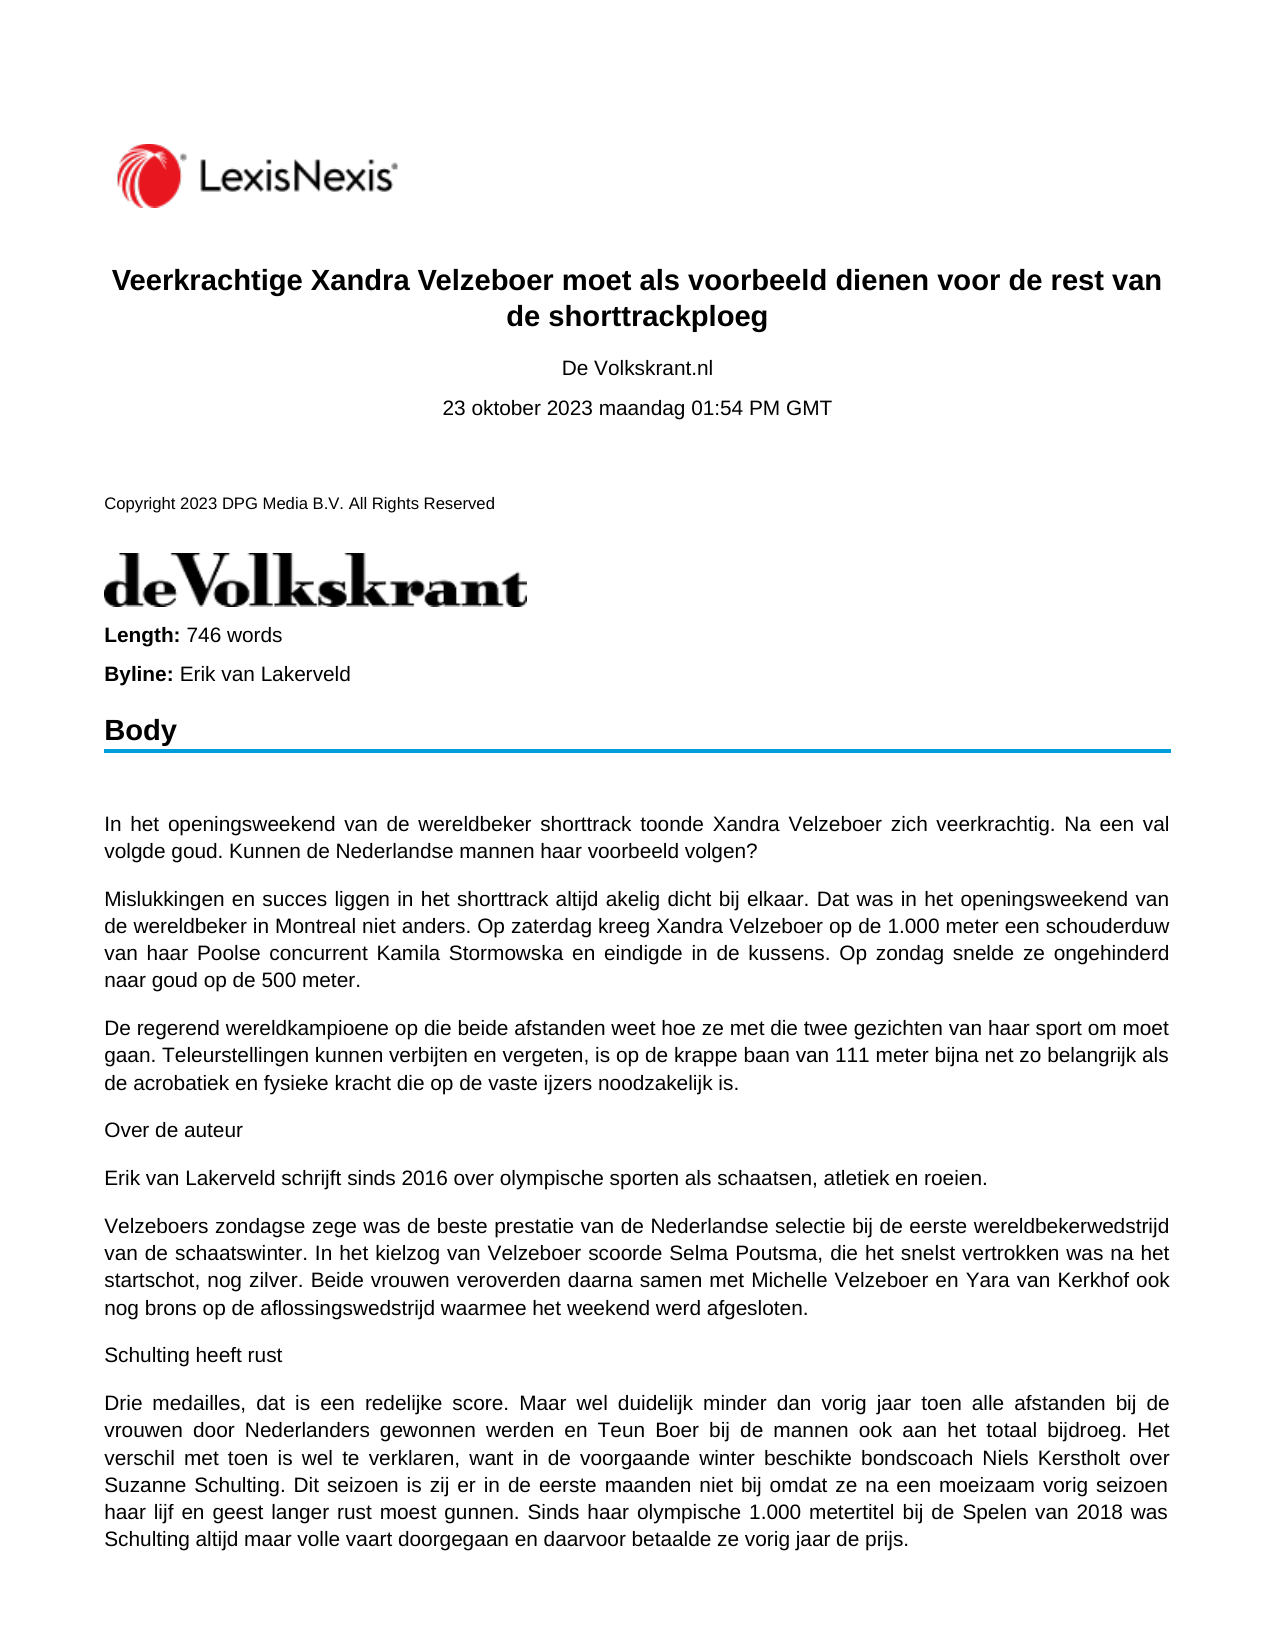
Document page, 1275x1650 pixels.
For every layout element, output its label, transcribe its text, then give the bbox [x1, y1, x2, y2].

text De Volkskrant.nl [104, 353, 1171, 380]
text Copyright 2023 DPG Media B.V. All Rights Reserved [104, 461, 1171, 513]
text Over de auteur [104, 1115, 1171, 1142]
text De regerend wereldkampioene op die beide afstanden weet hoe ze met die twee gezichten van haar sport om moet gaan. Teleurstellingen kunnen verbijten en vergeten, is op de krappe baan van 111 meter bijna net zo belangrijk als de acrobatiek en fysieke kracht die op de vaste ijzers noodzakelijk is. [104, 1013, 1171, 1094]
text Length: 746 words [104, 619, 1171, 647]
text Drie medailles, dat is een redelijke score. Maar wel duidelijk minder dan vorig jaar toen alle afstanden bij de vrouwen door Nederlanders gewonnen werden en Teun Boer bij de mannen ook aan het totaal bijdroeg. Het verschil met toen is wel te verklaren, want in de voorgaande winter beschikte bondscoach Niels Kerstholt over Suzanne Schulting. Dit seizoen is zij er in de eerste maanden niet bij omdat ze na een moeizaam vorig seizoen haar lijf en geest langer rust moest gunnen. Sinds haar olympische 1.000 metertitel bij de Spelen van 2018 was Schulting altijd maar volle vaart doorgegaan en daarvoor betaalde ze vorig jaar de prijs. [104, 1388, 1171, 1551]
text Mislukkingen en succes liggen in het shorttrack altijd akelig dicht bij elkaar. Dat was in het openingsweekend van de wereldbeker in Montreal niet anders. Op zaterdag kreeg Xandra Velzeboer op de 1.000 meter een schouderduw van haar Poolse concurrent Kamila Stormowska en eindigde in de kussens. Op zondag snelde ze ongehinderd naar goud op de 500 meter. [104, 884, 1171, 992]
text 23 oktober 2023 maandag 01:54 PM GMT [104, 393, 1171, 420]
picture [104, 553, 527, 607]
text Velzeboers zondagse zege was de beste prestatie van de Nederlandse selectie bij de eerste wereldbekerwedstrijd van de schaatswinter. In het kielzog van Velzeboer scoorde Selma Poutsma, die het snelst vertrokken was na het startschot, nog zilver. Beide vrouwen veroverden daarna samen met Michelle Velzeboer en Yara van Kerkhof ook nog brons op de aflossingswedstrijd waarmee het weekend werd afgesloten. [104, 1211, 1171, 1319]
text Body [104, 711, 1171, 747]
text Schulting heeft rust [104, 1340, 1171, 1367]
text In het openingsweekend van de wereldbeker shorttrack toonde Xandra Velzeboer zich veerkrachtig. Na een val volgde goud. Kunnen de Nederlandse mannen haar voorbeeld volgen? [104, 809, 1171, 863]
subtitle Veerkrachtige Xandra Velzeboer moet als voorbeeld dienen voor de rest van de shorttrackploeg [104, 261, 1171, 332]
text Byline: Erik van Lakerveld [104, 659, 1171, 686]
picture [104, 144, 412, 208]
text Erik van Lakerveld schrijft sinds 2016 over olympische sporten als schaatsen, atletiek en roeien. [104, 1163, 1171, 1190]
